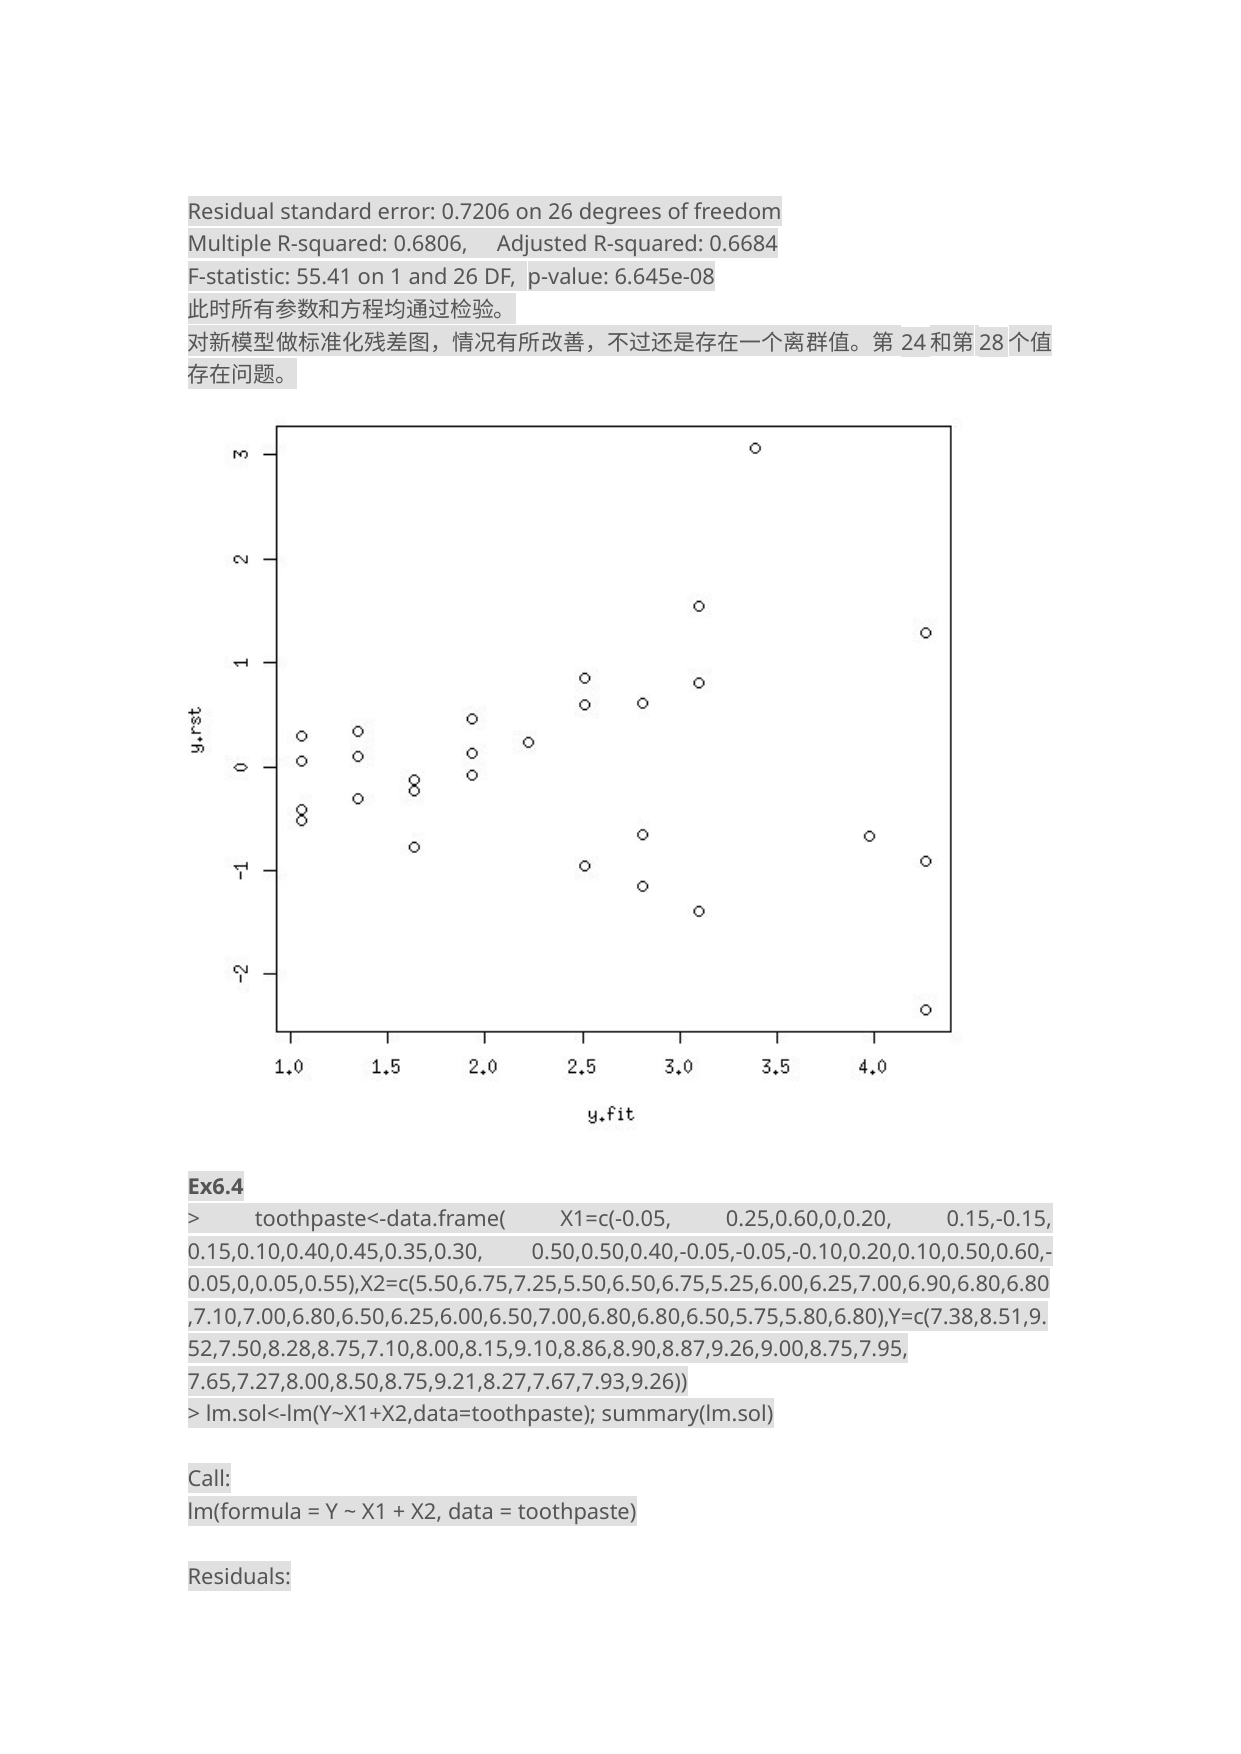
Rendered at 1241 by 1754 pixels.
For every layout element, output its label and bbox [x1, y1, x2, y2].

text [187, 162, 1053, 1592]
picture [187, 393, 966, 1133]
